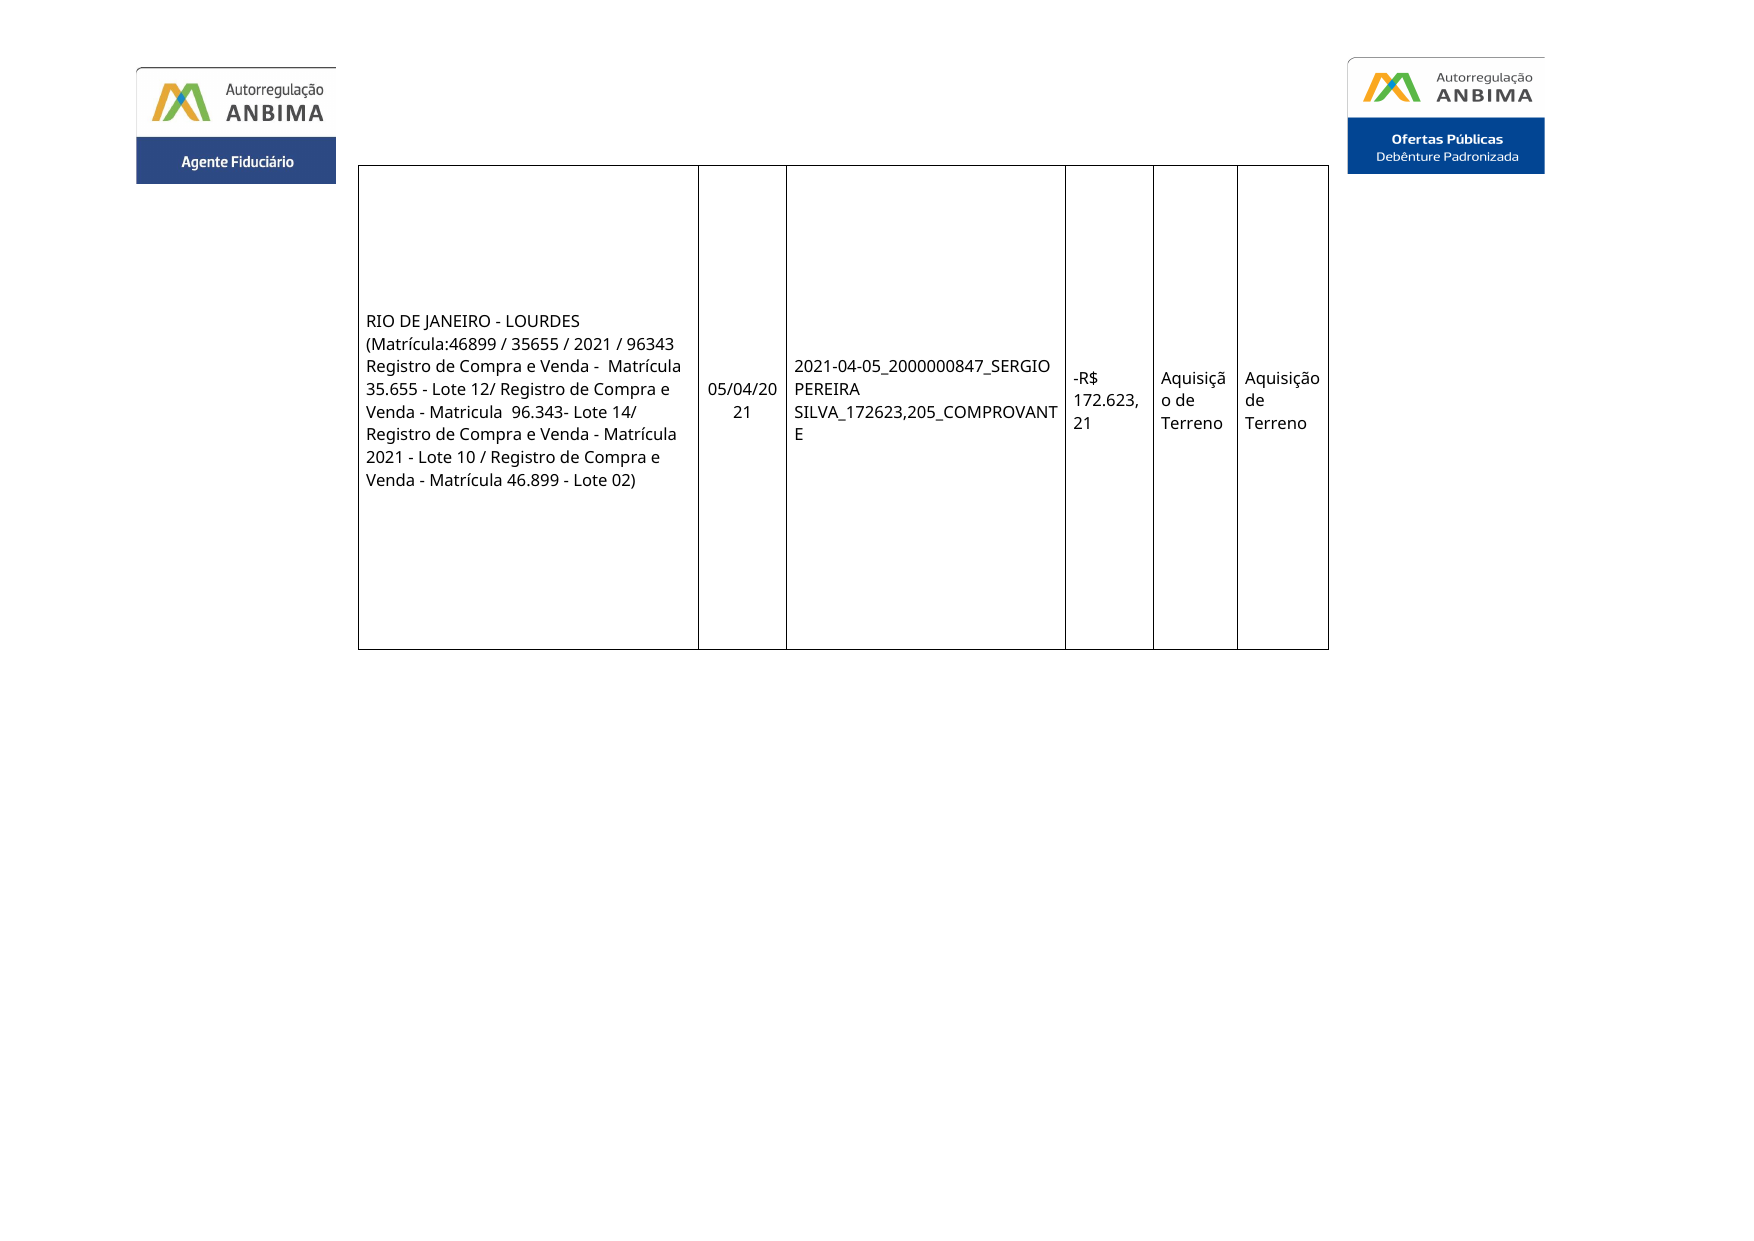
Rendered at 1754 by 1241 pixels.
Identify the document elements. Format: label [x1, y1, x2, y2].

picture [1347, 57, 1545, 174]
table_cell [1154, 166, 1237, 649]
picture [135, 67, 336, 184]
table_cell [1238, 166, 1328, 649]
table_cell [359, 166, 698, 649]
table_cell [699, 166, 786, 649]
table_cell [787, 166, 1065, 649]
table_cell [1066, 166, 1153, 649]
